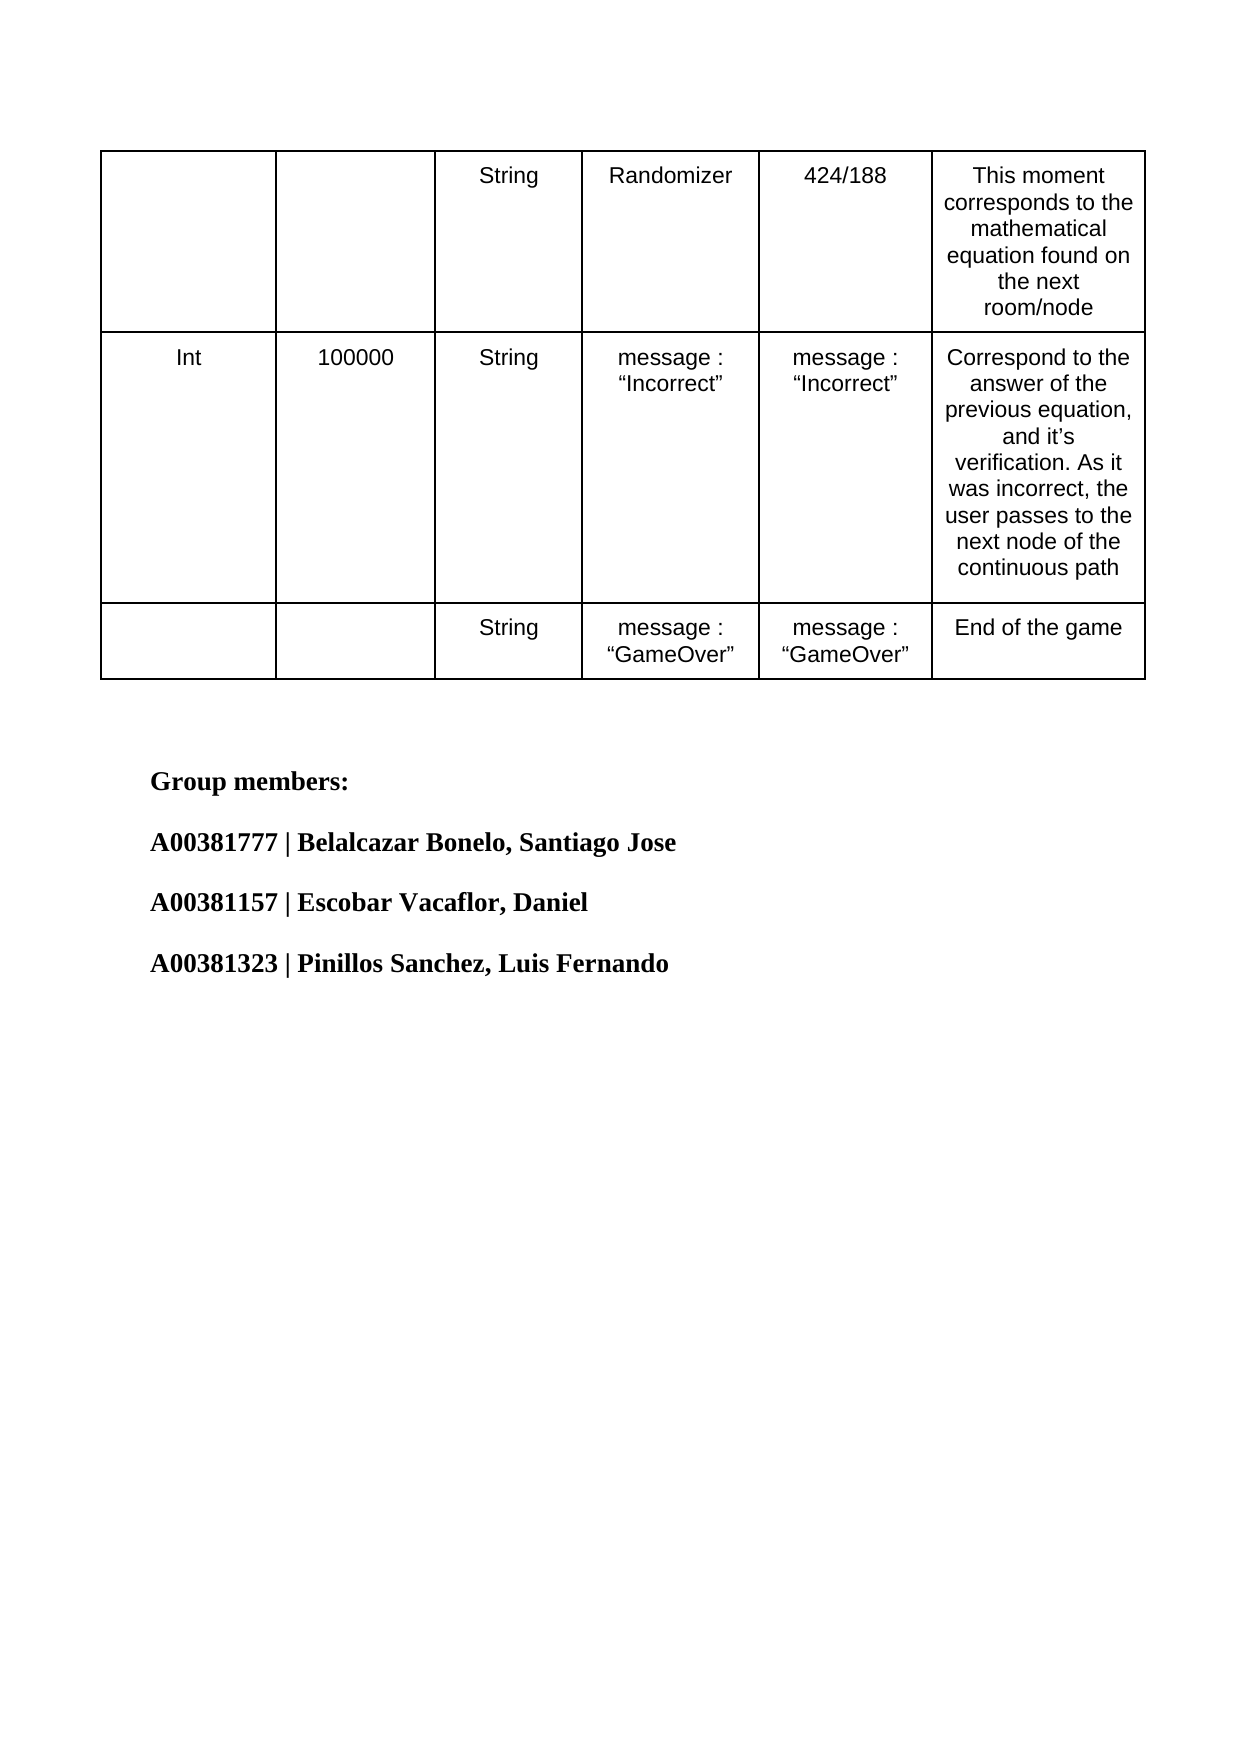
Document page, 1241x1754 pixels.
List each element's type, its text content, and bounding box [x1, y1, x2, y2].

text A00381323 | Pinillos Sanchez, Luis Fernando [150, 947, 1090, 978]
text A00381777 | Belalcazar Bonelo, Santiago Jose [150, 826, 1090, 857]
table_cell message : “GameOver” [583, 604, 758, 677]
table_cell This moment corresponds to the mathematical equation found on the next room/node [933, 152, 1144, 331]
table_cell message : “Incorrect” [583, 333, 758, 602]
table_cell message : “Incorrect” [760, 333, 931, 602]
table_cell 424/188 [760, 152, 931, 331]
table_cell String [436, 604, 581, 677]
table_cell 100000 [277, 333, 434, 602]
table_cell Randomizer [583, 152, 758, 331]
table_cell [277, 152, 434, 331]
text Group members: [150, 765, 1090, 796]
table_cell End of the game [933, 604, 1144, 677]
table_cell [933, 333, 1144, 602]
table_cell [102, 604, 275, 677]
table_cell [277, 604, 434, 677]
table_cell message : “GameOver” [760, 604, 931, 677]
text A00381157 | Escobar Vacaflor, Daniel [150, 886, 1090, 918]
table_cell [102, 152, 275, 331]
table_cell String [436, 152, 581, 331]
table_cell String [436, 333, 581, 602]
table_cell Int [102, 333, 275, 602]
